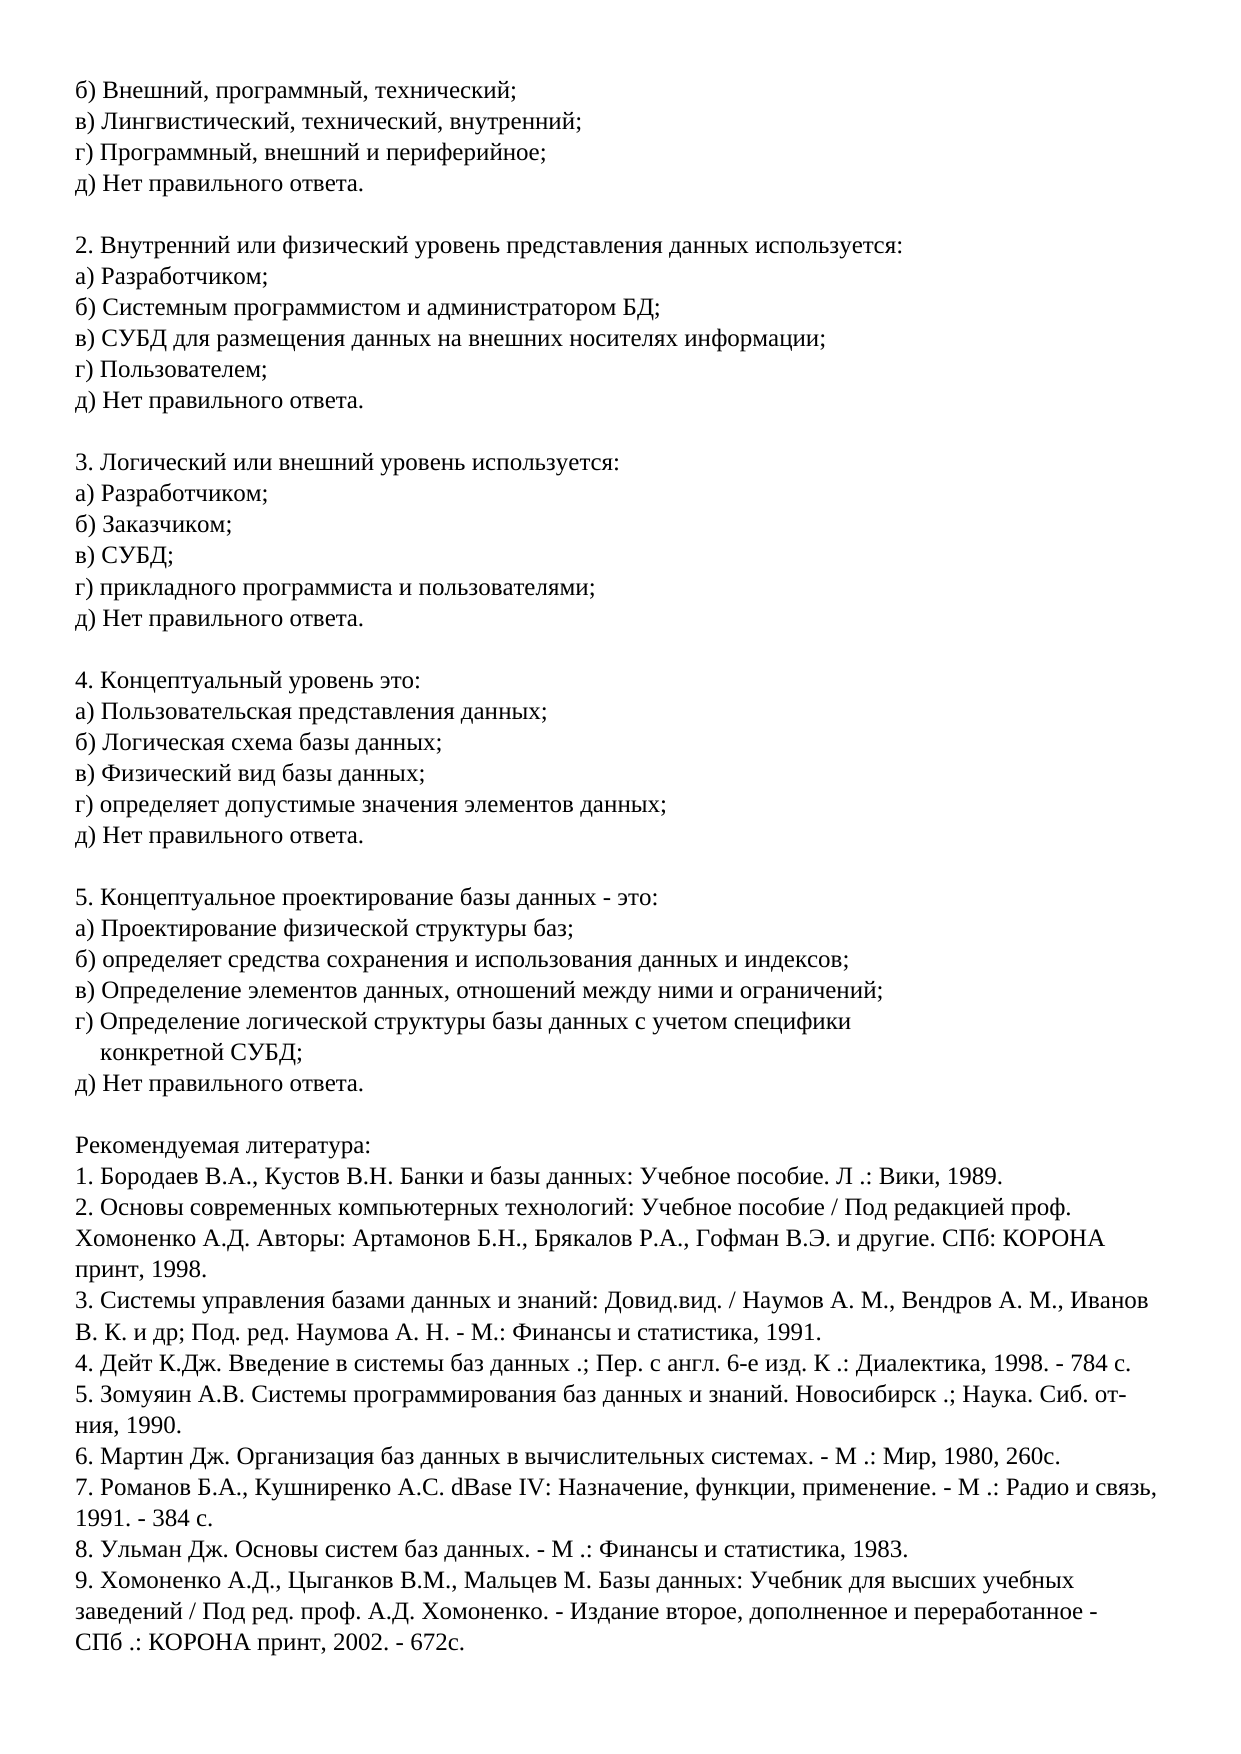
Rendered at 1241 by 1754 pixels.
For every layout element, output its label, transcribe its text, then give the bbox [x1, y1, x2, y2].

text в) Определение элементов данных, отношений между ними и ограничений; [75, 975, 1165, 1004]
text б) Заказчиком; [75, 509, 1165, 538]
text г) Определение логической структуры базы данных с учетом специфики [75, 1006, 1165, 1035]
text 7. Романов Б.А., Кушниренко А.С. dBase IV: Назначение, функции, применение. - М .: Радио и связь, 1991. - 384 с. [75, 1472, 1165, 1532]
text д) Нет правильного ответа. [75, 820, 1165, 849]
text конкретной СУБД; [75, 1037, 1165, 1066]
text б) Логическая схема базы данных; [75, 727, 1165, 756]
text б) Системным программистом и администратором БД; [75, 292, 1165, 321]
text а) Разработчиком; [75, 261, 1165, 290]
text 8. Ульман Дж. Основы систем баз данных. - М .: Финансы и статистика, 1983. [75, 1534, 1165, 1563]
text а) Проектирование физической структуры баз; [75, 913, 1165, 942]
text 3. Логический или внешний уровень используется: [75, 447, 1165, 476]
text г) определяет допустимые значения элементов данных; [75, 789, 1165, 818]
text г) прикладного программиста и пользователями; [75, 572, 1165, 600]
text г) Программный, внешний и периферийное; [75, 137, 1165, 166]
text 5. Концептуальное проектирование базы данных - это: [75, 882, 1165, 911]
text а) Пользовательская представления данных; [75, 696, 1165, 724]
text в) Лингвистический, технический, внутренний; [75, 106, 1165, 135]
text 5. Зомуяин А.В. Системы программирования баз данных и знаний. Новосибирск .; Наука. Сиб. от-ния, 1990. [75, 1379, 1165, 1438]
text б) определяет средства сохранения и использования данных и индексов; [75, 944, 1165, 973]
text 2. Основы современных компьютерных технологий: Учебное пособие / Под редакцией проф. Хомоненко А.Д. Авторы: Артамонов Б.Н., Брякалов Р.А., Гофман В.Э. и другие. СПб: КОРОНА принт, 1998. [75, 1192, 1165, 1283]
text 1. Бородаев В.А., Кустов В.Н. Банки и базы данных: Учебное пособие. Л .: Вики, 1989. [75, 1161, 1165, 1190]
text 9. Хомоненко А.Д., Цыганков В.М., Мальцев М. Базы данных: Учебник для высших учебных заведений / Под ред. проф. А.Д. Хомоненко. - Издание второе, дополненное и переработанное - СПб .: КОРОНА принт, 2002. - 672с. [75, 1565, 1165, 1656]
text а) Разработчиком; [75, 478, 1165, 507]
text д) Нет правильного ответа. [75, 1068, 1165, 1097]
text 2. Внутренний или физический уровень представления данных используется: [75, 230, 1165, 259]
text в) СУБД для размещения данных на внешних носителях информации; [75, 323, 1165, 352]
text в) СУБД; [75, 541, 1165, 569]
text 4. Дейт К.Дж. Введение в системы баз данных .; Пер. с англ. 6-е изд. К .: Диалектика, 1998. - 784 с. [75, 1348, 1165, 1376]
text д) Нет правильного ответа. [75, 168, 1165, 197]
text в) Физический вид базы данных; [75, 758, 1165, 787]
text г) Пользователем; [75, 354, 1165, 383]
text Рекомендуемая литература: [75, 1130, 1165, 1159]
text 4. Концептуальный уровень это: [75, 665, 1165, 693]
text д) Нет правильного ответа. [75, 385, 1165, 414]
text 6. Мартин Дж. Организация баз данных в вычислительных системах. - М .: Мир, 1980, 260с. [75, 1441, 1165, 1469]
text 3. Системы управления базами данных и знаний: Довид.вид. / Наумов А. М., Вендров А. М., Иванов В. К. и др; Под. ред. Наумова А. Н. - М.: Финансы и статистика, 1991. [75, 1286, 1165, 1345]
text б) Внешний, программный, технический; [75, 75, 1165, 104]
text д) Нет правильного ответа. [75, 603, 1165, 631]
